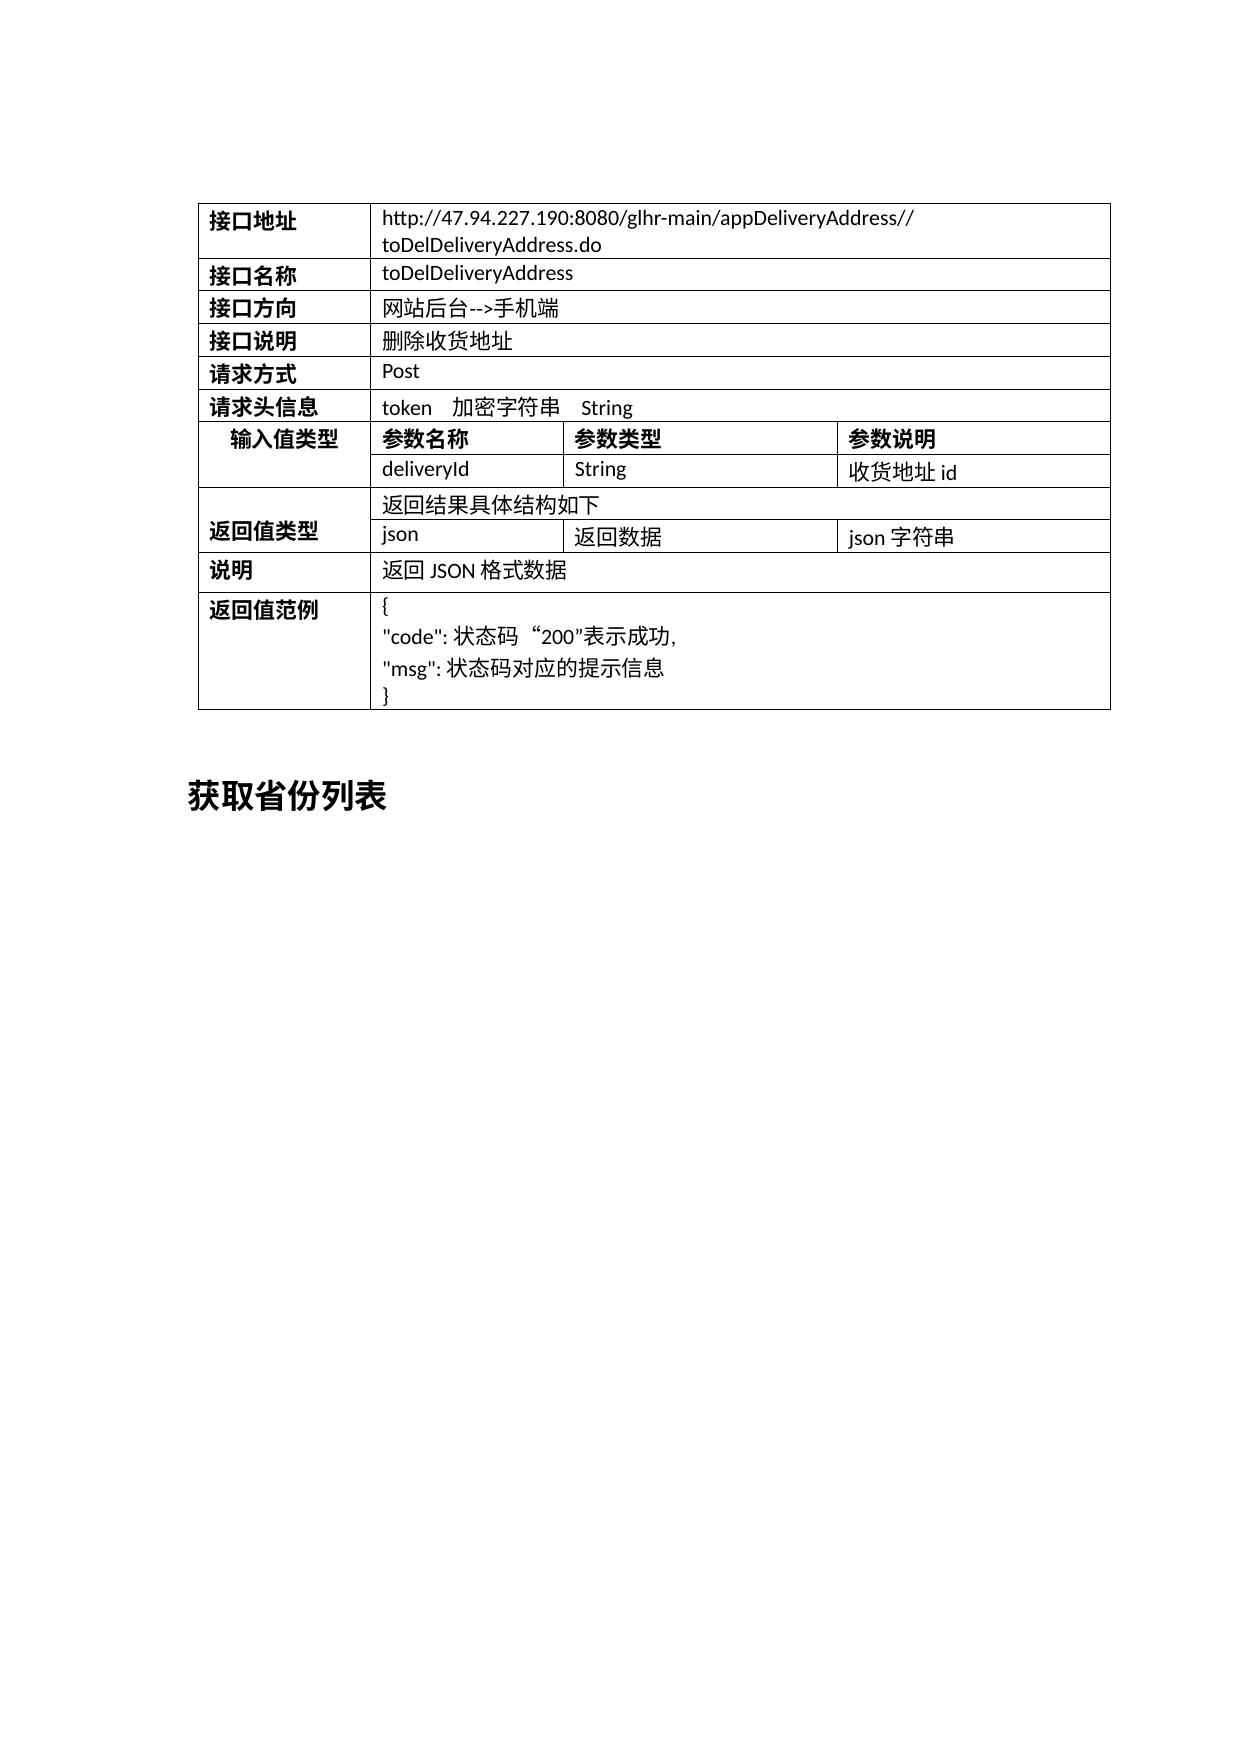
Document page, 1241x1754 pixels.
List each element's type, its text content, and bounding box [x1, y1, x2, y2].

table_cell 返回值类型 [199, 488, 370, 552]
table_cell json字符串 [838, 520, 1110, 552]
table_cell 参数说明 [838, 422, 1110, 454]
table_cell 网站后台-->手机端 [371, 291, 1110, 323]
table_cell toDelDeliveryAddress [371, 259, 1110, 290]
table_cell 参数类型 [564, 422, 837, 454]
table_cell 返回值范例 [199, 593, 370, 709]
table_cell 接口方向 [199, 291, 370, 323]
table_cell 接口名称 [199, 259, 370, 290]
table_header 接口地址 [199, 204, 370, 258]
table_cell { "code": 状态码“200”表示成功, "msg": 状态码对应的提示信息 } [371, 593, 1110, 709]
table_cell deliveryId [371, 455, 563, 487]
table_cell 请求方式 [199, 357, 370, 388]
subtitle 获取省份列表 [187, 162, 1053, 827]
table_cell 说明 [199, 553, 370, 592]
table_cell Post [371, 357, 1110, 388]
table_cell 返回结果具体结构如下 [371, 488, 1110, 519]
table_header http://47.94.227.190:8080/glhr-main/appDeliveryAddress//toDelDeliveryAddress.do [371, 204, 1110, 258]
table_cell String [564, 455, 837, 487]
table_cell token 加密字符串 String [371, 390, 1110, 421]
table_cell 收货地址id [838, 455, 1110, 487]
table_cell 接口说明 [199, 324, 370, 356]
table_cell 请求头信息 [199, 390, 370, 421]
table_cell 返回数据 [564, 520, 837, 552]
table_cell 删除收货地址 [371, 324, 1110, 356]
table_cell 参数名称 [371, 422, 563, 454]
table_cell 输入值类型 [199, 422, 370, 487]
table_cell json [371, 520, 563, 552]
table_cell 返回JSON格式数据 [371, 553, 1110, 592]
